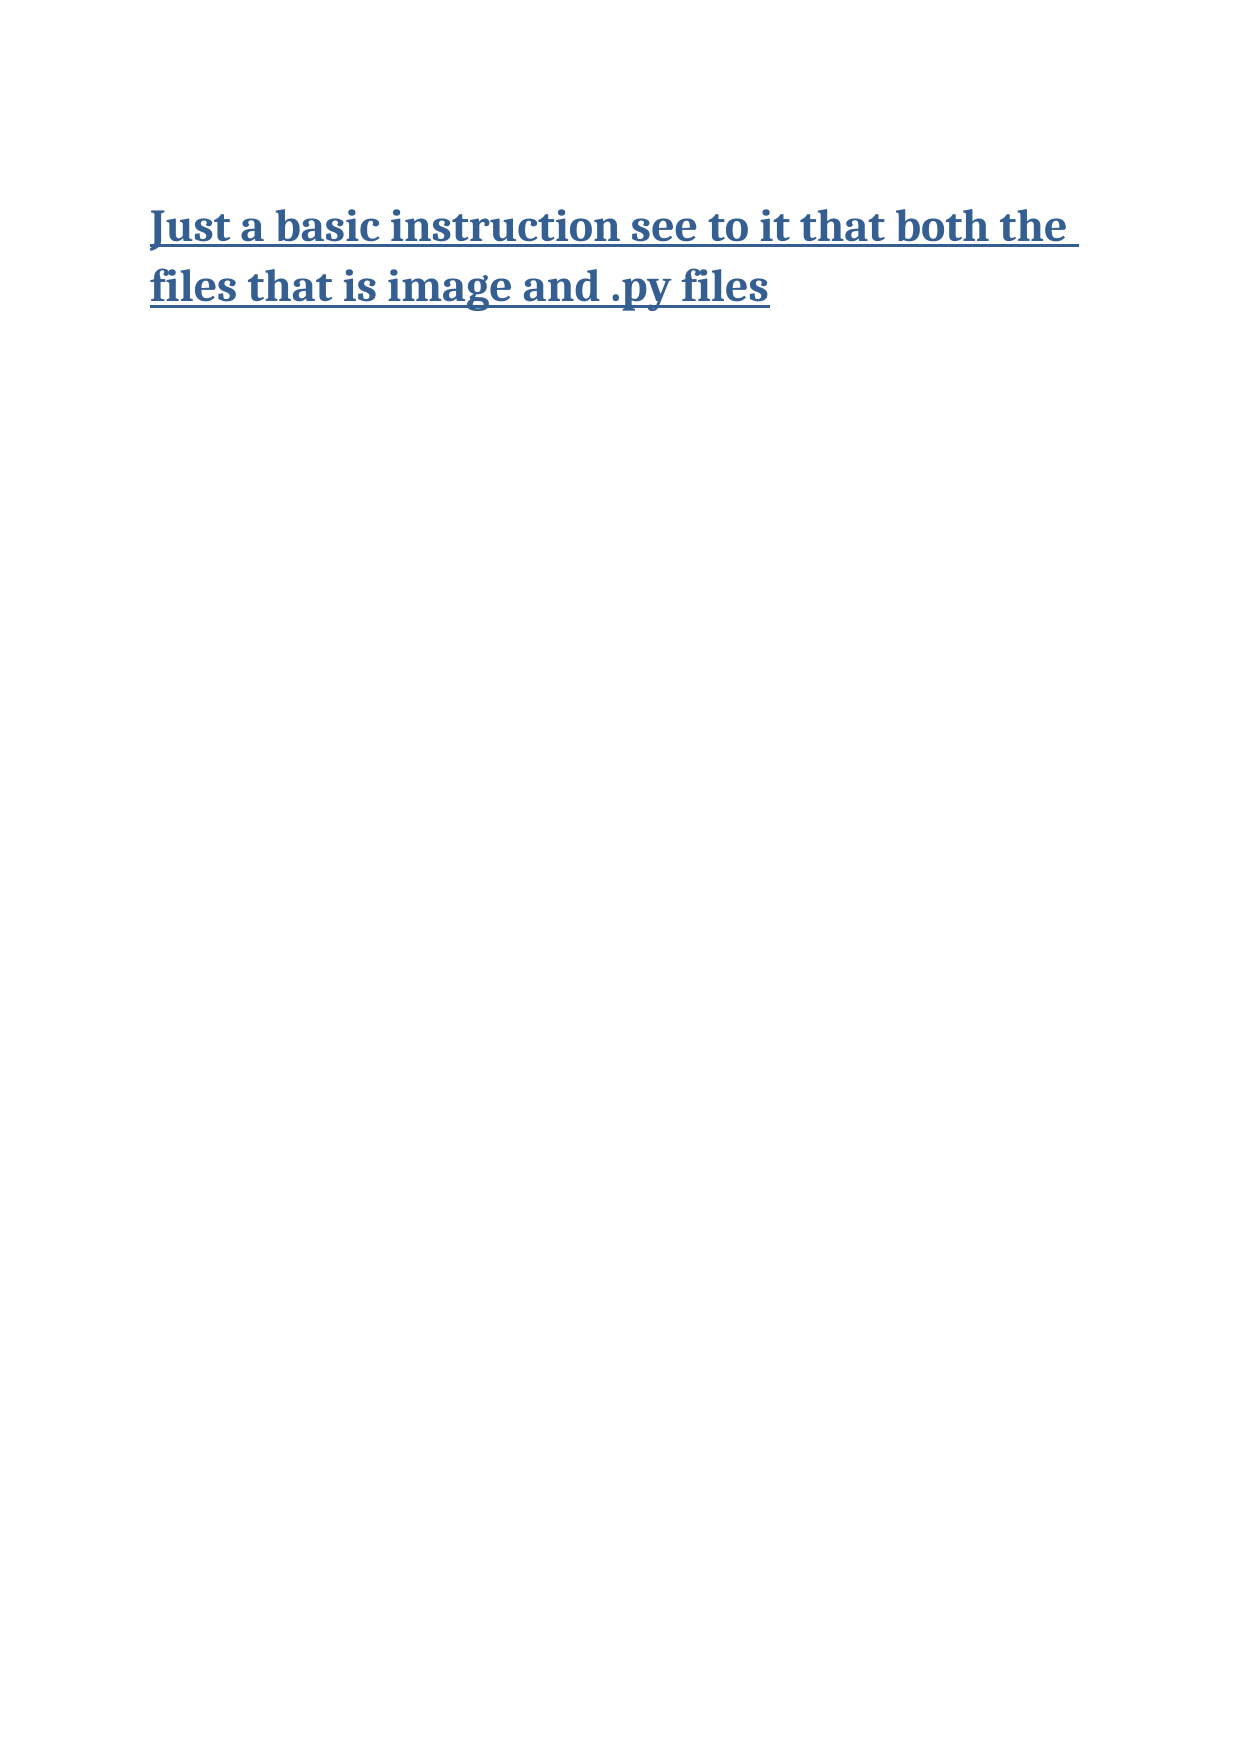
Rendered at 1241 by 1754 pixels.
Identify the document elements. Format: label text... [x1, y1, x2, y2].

subtitle Just a basic instruction see to it that both the files that is image and .py files [150, 200, 1090, 313]
